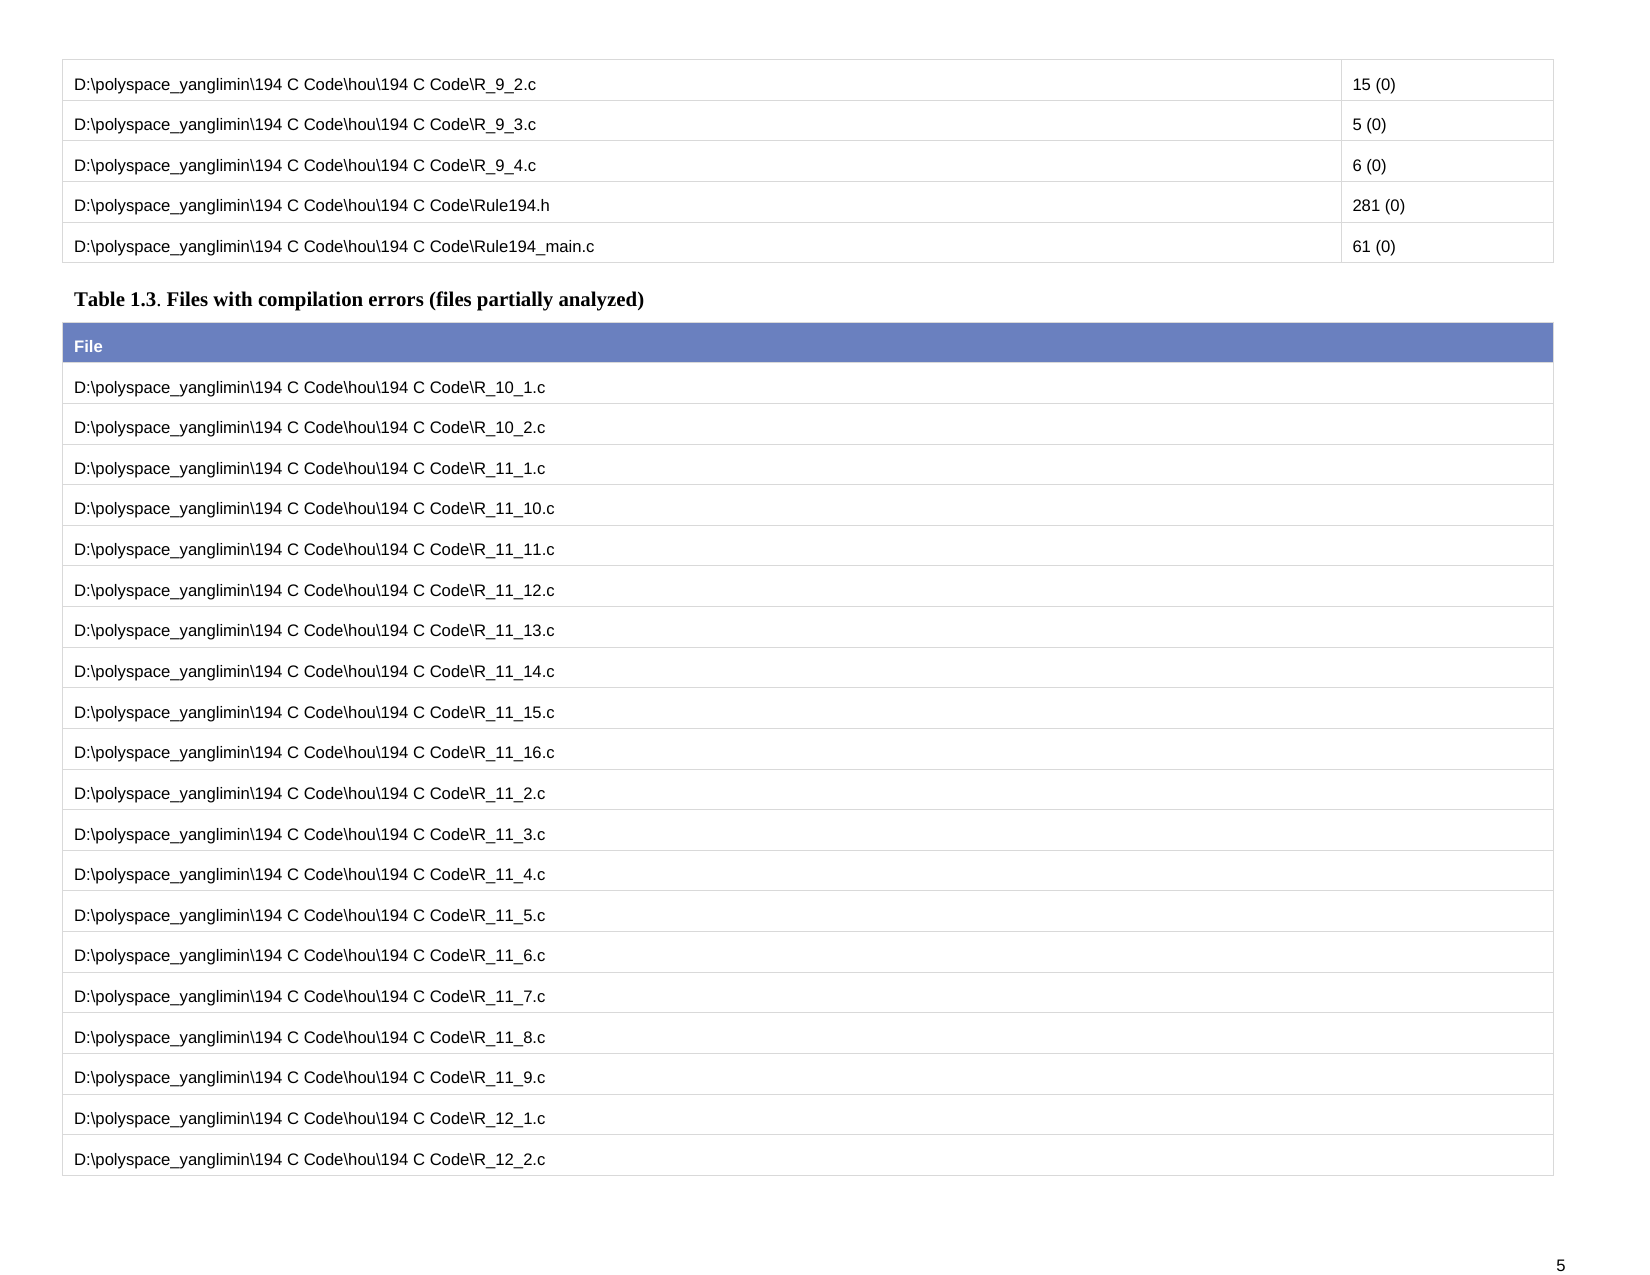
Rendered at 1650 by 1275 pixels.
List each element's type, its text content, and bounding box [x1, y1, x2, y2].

table_cell 281 (0) [1342, 182, 1553, 222]
table_cell D:\polyspace_yanglimin\194 C Code\hou\194 C Code\R_11_14.c [63, 648, 1553, 687]
table_cell D:\polyspace_yanglimin\194 C Code\hou\194 C Code\R_11_4.c [63, 851, 1553, 890]
table_cell 5 (0) [1342, 101, 1553, 140]
table_cell D:\polyspace_yanglimin\194 C Code\hou\194 C Code\R_11_6.c [63, 932, 1553, 972]
table_cell D:\polyspace_yanglimin\194 C Code\hou\194 C Code\Rule194_main.c [63, 223, 1341, 262]
table_cell D:\polyspace_yanglimin\194 C Code\hou\194 C Code\R_11_15.c [63, 688, 1553, 728]
table_cell D:\polyspace_yanglimin\194 C Code\hou\194 C Code\R_9_3.c [63, 101, 1341, 140]
title Table 1.3. Files with compilation errors (files partially analyzed) [74, 284, 1565, 311]
table_cell D:\polyspace_yanglimin\194 C Code\hou\194 C Code\R_9_4.c [63, 141, 1341, 181]
table_cell D:\polyspace_yanglimin\194 C Code\hou\194 C Code\R_11_1.c [63, 445, 1553, 484]
table_cell D:\polyspace_yanglimin\194 C Code\hou\194 C Code\R_11_2.c [63, 770, 1553, 809]
table_header File [63, 323, 1553, 362]
table_cell D:\polyspace_yanglimin\194 C Code\hou\194 C Code\R_11_8.c [63, 1013, 1553, 1053]
table_cell D:\polyspace_yanglimin\194 C Code\hou\194 C Code\R_11_10.c [63, 485, 1553, 525]
table_cell D:\polyspace_yanglimin\194 C Code\hou\194 C Code\R_9_2.c [63, 60, 1341, 100]
table_cell D:\polyspace_yanglimin\194 C Code\hou\194 C Code\R_11_9.c [63, 1054, 1553, 1093]
table_cell D:\polyspace_yanglimin\194 C Code\hou\194 C Code\R_11_5.c [63, 891, 1553, 931]
table_cell D:\polyspace_yanglimin\194 C Code\hou\194 C Code\R_11_13.c [63, 607, 1553, 647]
table_cell D:\polyspace_yanglimin\194 C Code\hou\194 C Code\R_12_2.c [63, 1135, 1553, 1175]
table_cell D:\polyspace_yanglimin\194 C Code\hou\194 C Code\R_10_1.c [63, 363, 1553, 403]
table_cell D:\polyspace_yanglimin\194 C Code\hou\194 C Code\R_11_12.c [63, 566, 1553, 606]
table_cell 6 (0) [1342, 141, 1553, 181]
table_cell D:\polyspace_yanglimin\194 C Code\hou\194 C Code\R_11_7.c [63, 973, 1553, 1012]
table_cell 61 (0) [1342, 223, 1553, 262]
table_cell 15 (0) [1342, 60, 1553, 100]
table_cell D:\polyspace_yanglimin\194 C Code\hou\194 C Code\R_12_1.c [63, 1095, 1553, 1134]
table_cell D:\polyspace_yanglimin\194 C Code\hou\194 C Code\Rule194.h [63, 182, 1341, 222]
table_cell D:\polyspace_yanglimin\194 C Code\hou\194 C Code\R_10_2.c [63, 404, 1553, 443]
table_cell D:\polyspace_yanglimin\194 C Code\hou\194 C Code\R_11_11.c [63, 526, 1553, 565]
table_cell D:\polyspace_yanglimin\194 C Code\hou\194 C Code\R_11_3.c [63, 810, 1553, 850]
table_cell D:\polyspace_yanglimin\194 C Code\hou\194 C Code\R_11_16.c [63, 729, 1553, 768]
